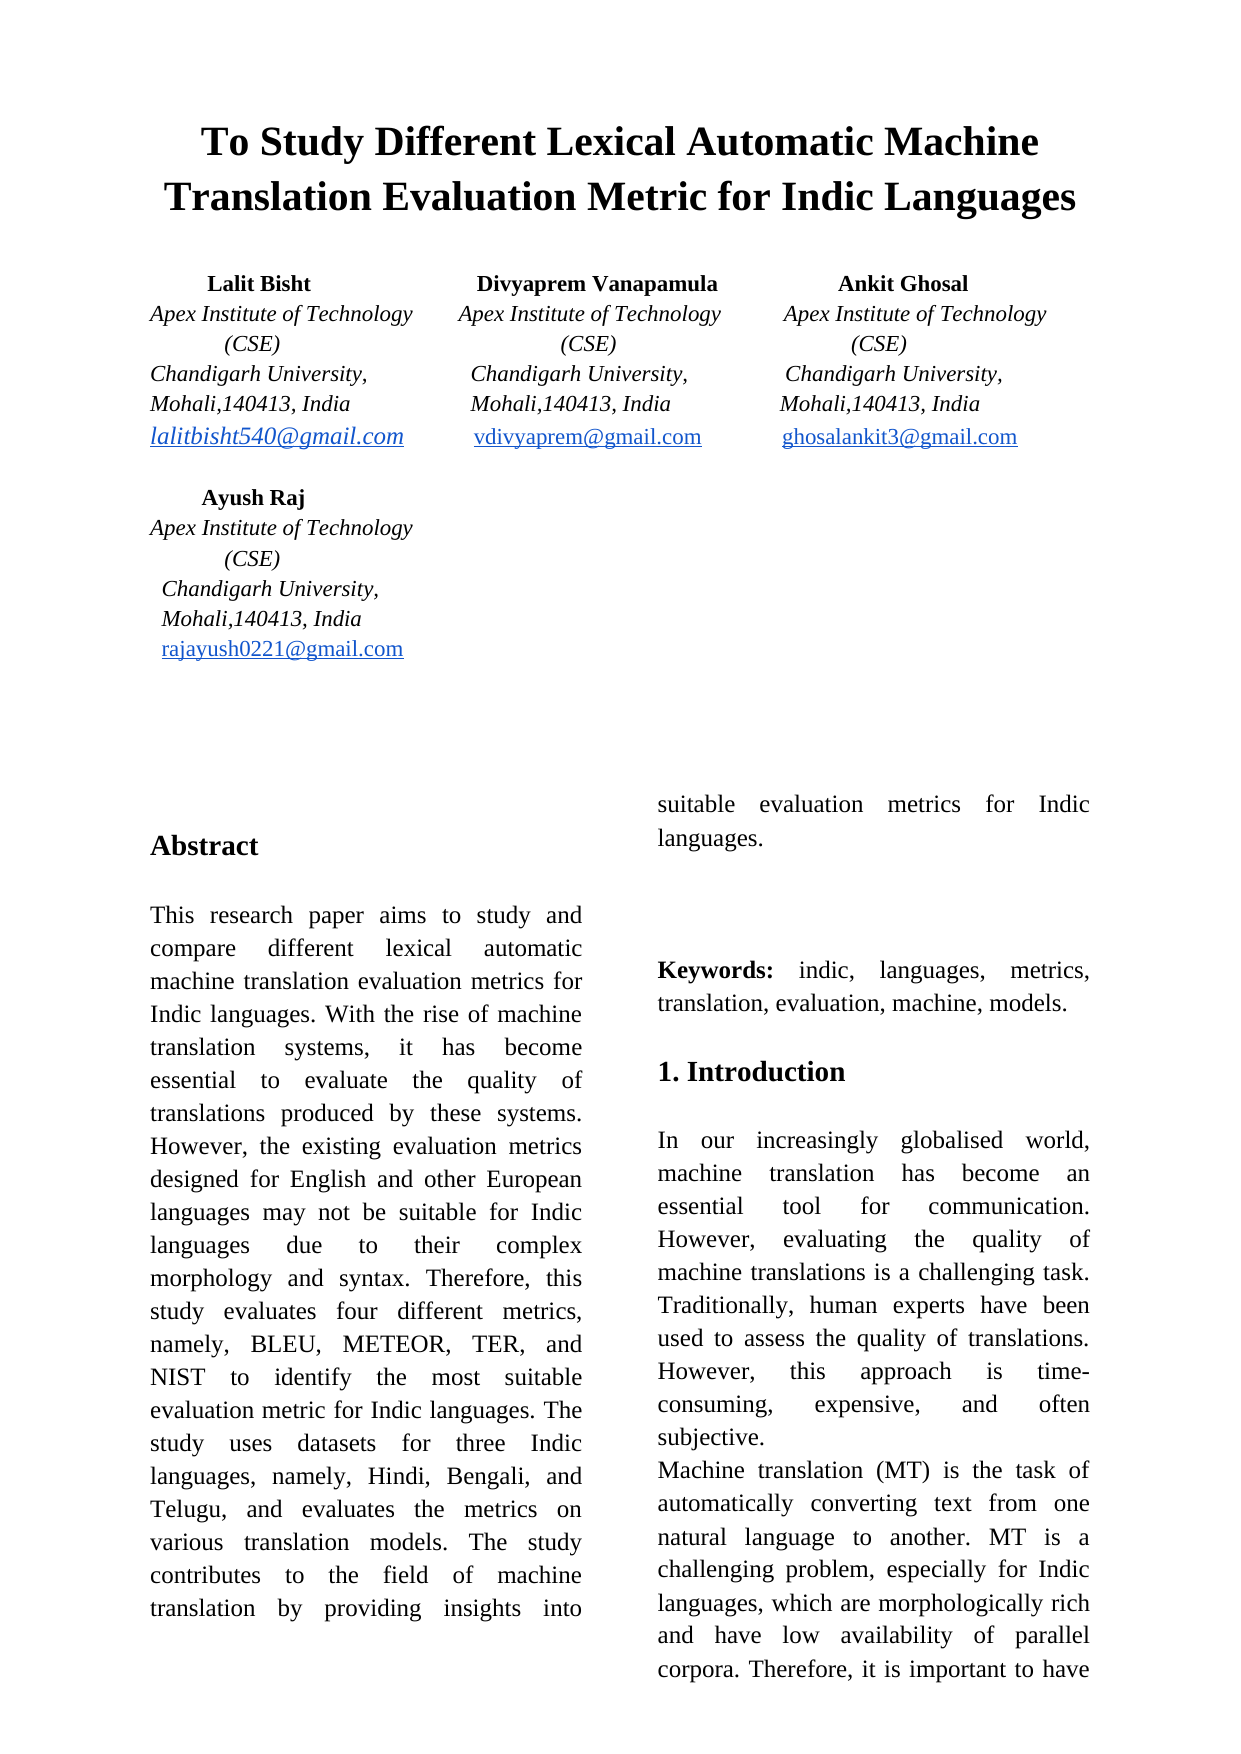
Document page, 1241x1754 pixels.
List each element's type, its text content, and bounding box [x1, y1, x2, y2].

text Keywords: indic, languages, metrics, translation, evaluation, machine, models. [657, 955, 1090, 1016]
text This research paper aims to study and compare different lexical automatic machine translation evaluation metrics for Indic languages. With the rise of machine translation systems, it has become essential to evaluate the quality of translations produced by these systems. However, the existing evaluation metrics designed for English and other European languages may not be suitable for Indic languages due to their complex morphology and syntax. Therefore, this study evaluates four different metrics, namely, BLEU, METEOR, TER, and NIST to identify the most suitable evaluation metric for Indic languages. The study uses datasets for three Indic languages, namely, Hindi, Bengali, and Telugu, and evaluates the metrics on various translation models. The study contributes to the field of machine translation by providing insights into suitable evaluation metrics for Indic languages. [150, 900, 582, 1622]
text In our increasingly globalised world, machine translation has become an essential tool for communication. However, evaluating the quality of machine translations is a challenging task. Traditionally, human experts have been used to assess the quality of translations. However, this approach is time-consuming, expensive, and often subjective. [657, 1125, 1090, 1451]
text Abstract [150, 828, 582, 862]
text 1. Introduction [657, 1054, 1090, 1087]
